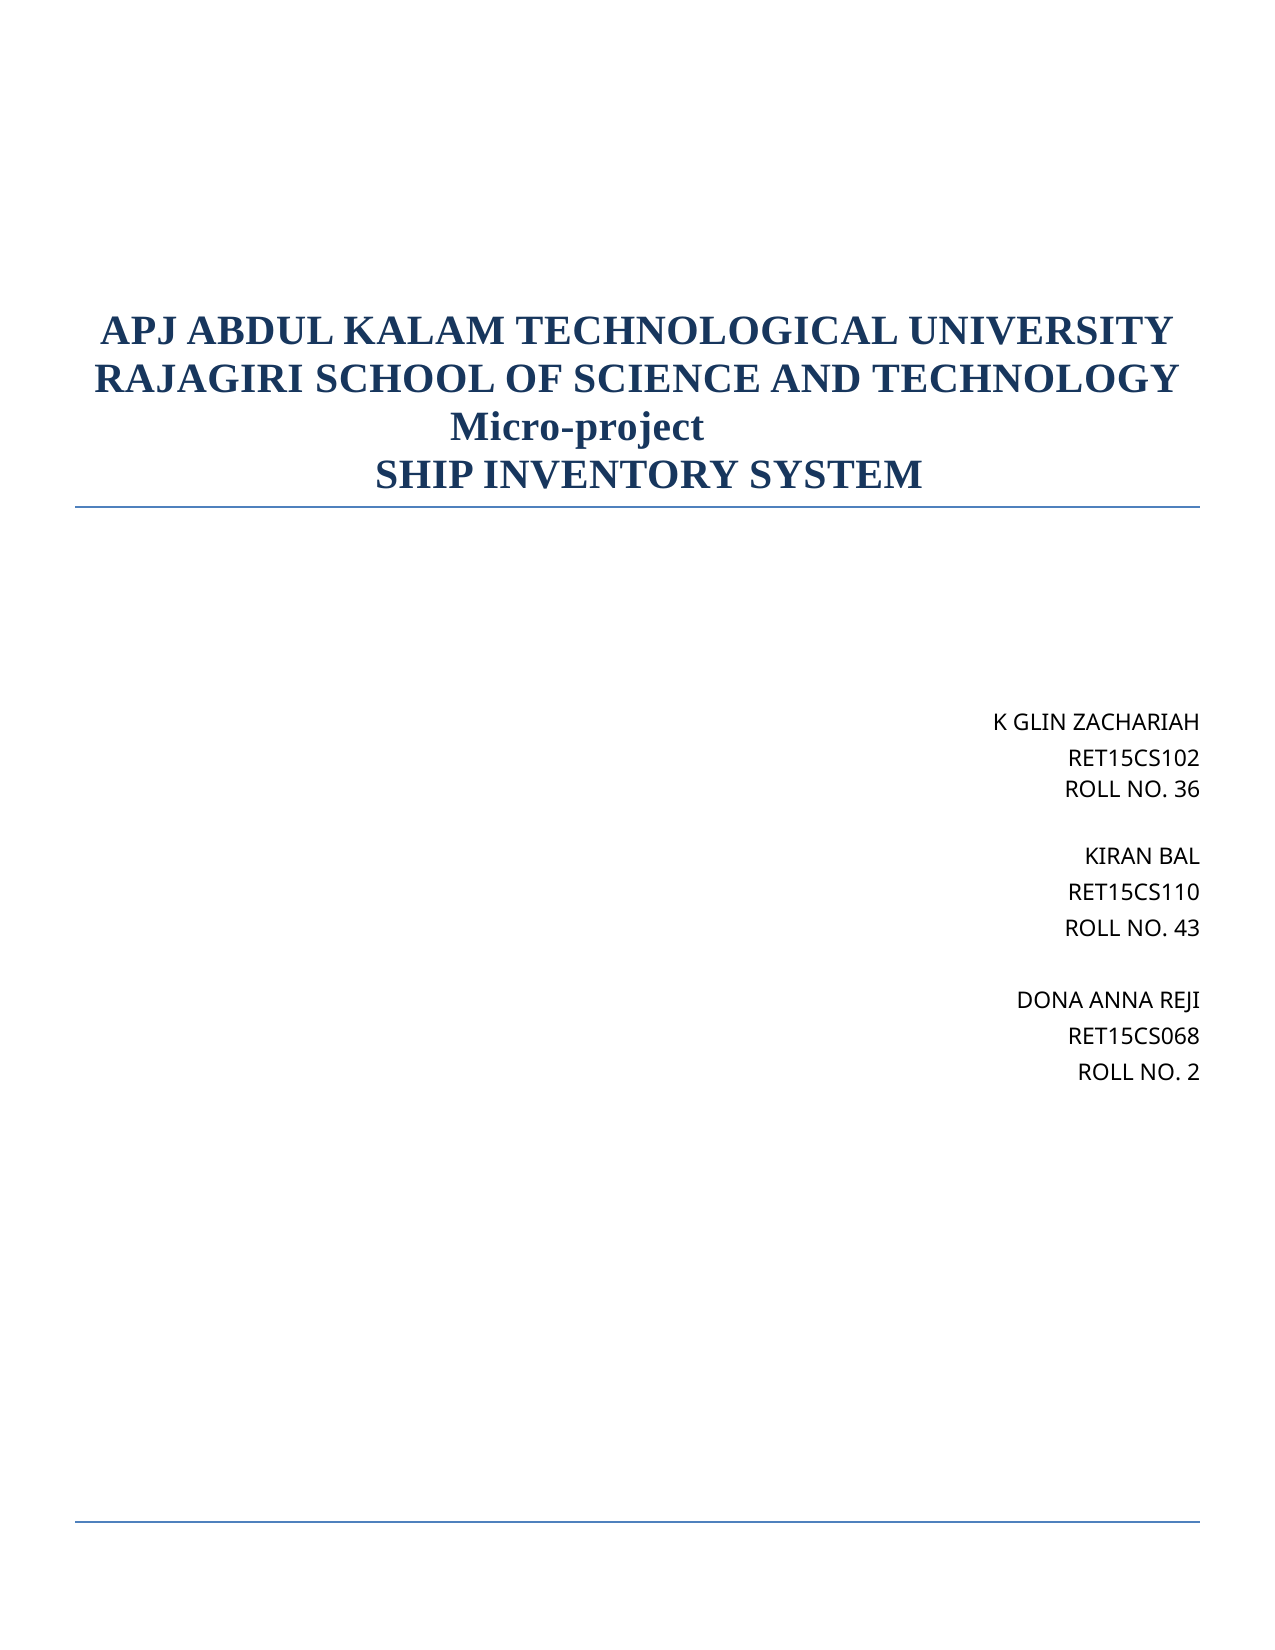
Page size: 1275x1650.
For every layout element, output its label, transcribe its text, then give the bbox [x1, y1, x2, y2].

text ROLL NO. 43 [75, 912, 1200, 943]
text DONA ANNA REJI [75, 984, 1200, 1015]
text ROLL NO. 2 [75, 1056, 1200, 1087]
text RET15CS068 [75, 1019, 1200, 1051]
text RET15CS102 [75, 741, 1200, 773]
title APJ ABDUL KALAM TECHNOLOGICAL UNIVERSITY RAJAGIRI SCHOOL OF SCIENCE AND TECHNOLOGY [75, 306, 1200, 401]
title Micro-project [75, 401, 1200, 449]
text ROLL NO. 36 [75, 773, 1200, 804]
text K GLIN ZACHARIAH [75, 706, 1200, 737]
text KIRAN BAL [75, 840, 1200, 871]
title SHIP INVENTORY SYSTEM [75, 449, 1200, 506]
text RET15CS110 [75, 876, 1200, 907]
